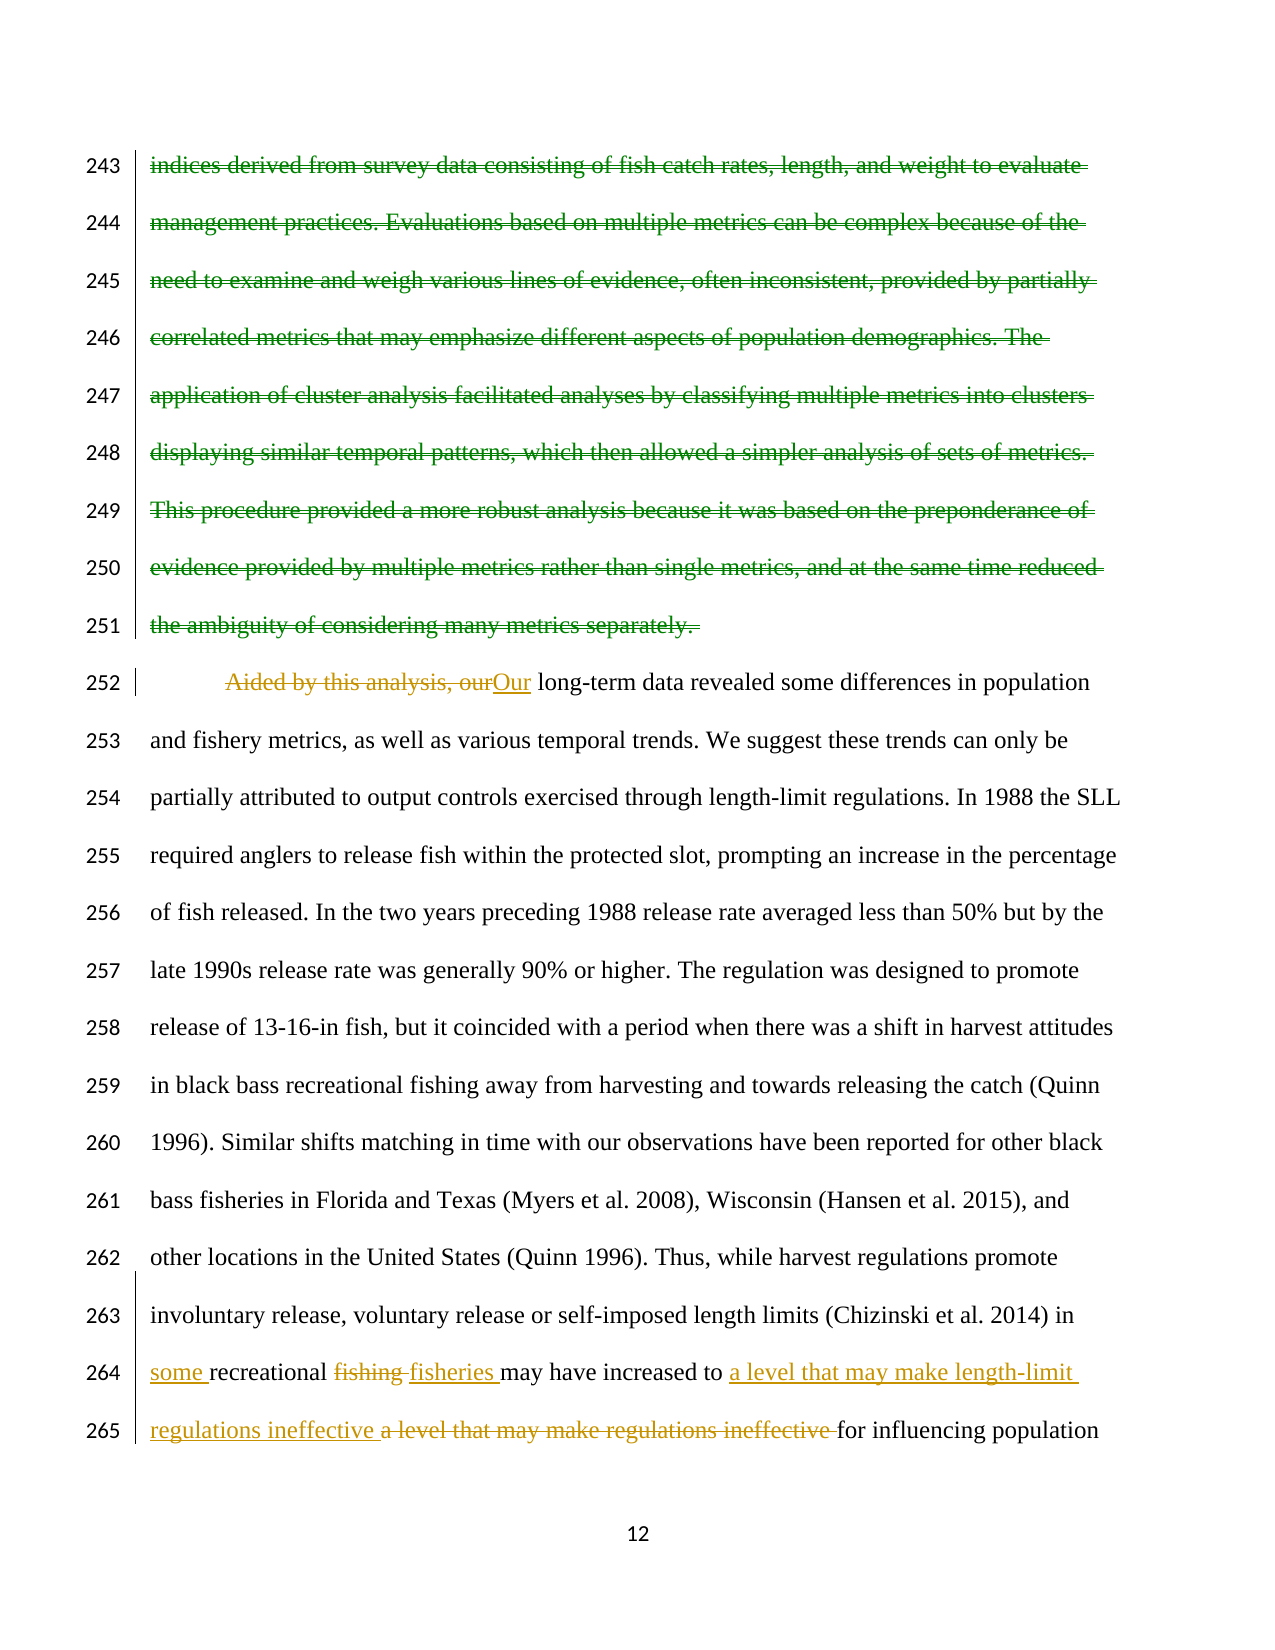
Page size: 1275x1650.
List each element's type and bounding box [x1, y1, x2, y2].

text [150, 667, 1125, 1444]
